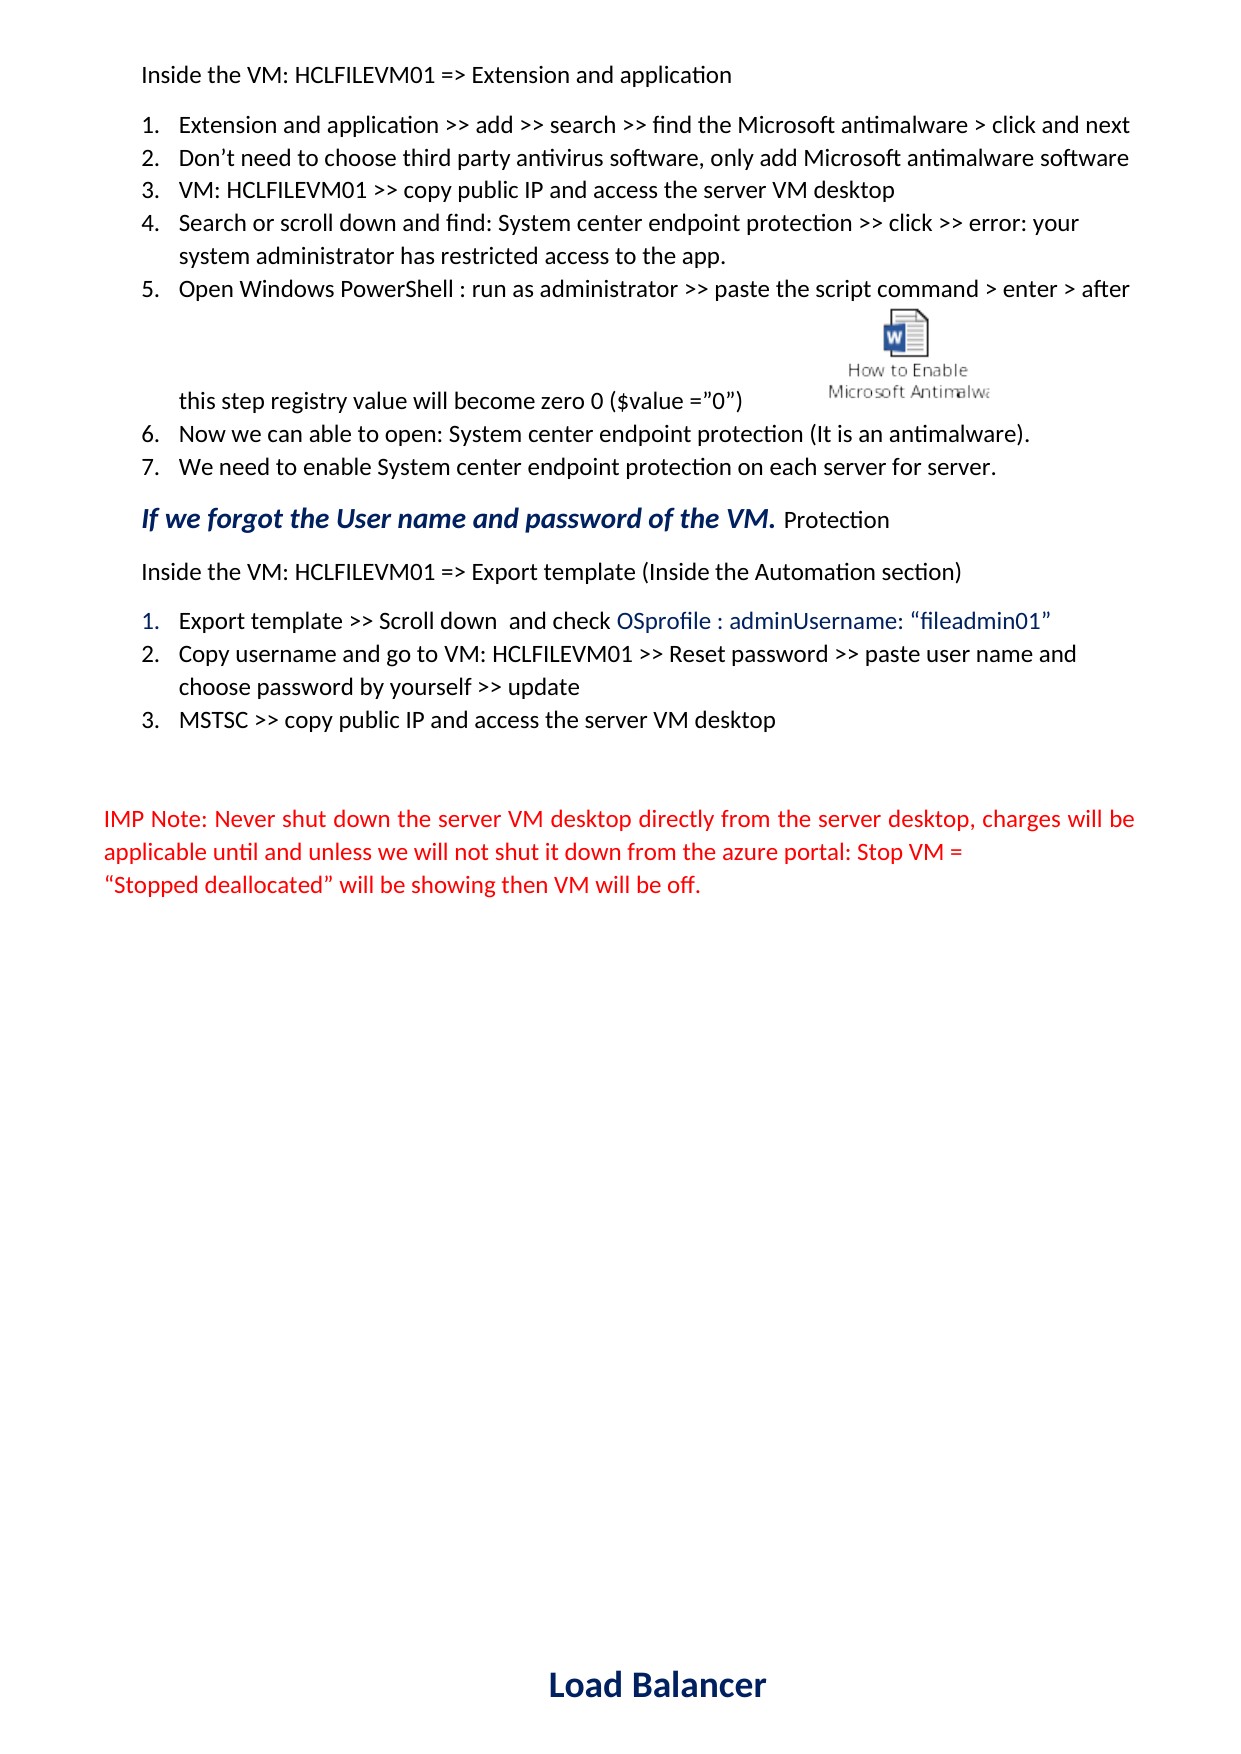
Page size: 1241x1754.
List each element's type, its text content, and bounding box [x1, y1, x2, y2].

text Inside the VM: HCLFILEVM01 => Extension and application [141, 59, 1137, 90]
list Export template >> Scroll down and check OSprofile : adminUsername: “fileadmin01” [141, 605, 1137, 636]
list We need to enable System center endpoint protection on each server for server. [141, 451, 1137, 481]
list Now we can able to open: System center endpoint protection (It is an antimalware). [141, 418, 1137, 448]
text If we forgot the User name and password of the VM. Protection [141, 501, 1137, 536]
list VM: HCLFILEVM01 >> copy public IP and access the server VM desktop [141, 174, 1137, 205]
list Extension and application >> add >> search >> find the Microsoft antimalware > click and next [141, 109, 1137, 139]
list Load Balancer [178, 1661, 1137, 1706]
list MSTSC >> copy public IP and access the server VM desktop [141, 704, 1137, 734]
text Inside the VM: HCLFILEVM01 => Export template (Inside the Automation section) [141, 556, 1137, 586]
list Don’t need to choose third party antivirus software, only add Microsoft antimalware software [141, 142, 1137, 172]
list Search or scroll down and find: System center endpoint protection >> click >> error: your system administrator has restricted access to the app. [141, 207, 1137, 271]
list Open Windows PowerShell : run as administrator >> paste the script command > enter > after this step registry value will become zero 0 ($value =”0”) [141, 273, 1137, 416]
text IMP Note: Never shut down the server VM desktop directly from the server desktop, charges will be applicable until and unless we will not shut it down from the azure portal: Stop VM = “Stopped deallocated” will be showing then VM will be off. [103, 803, 1137, 899]
list Copy username and go to VM: HCLFILEVM01 >> Reset password >> paste user name and choose password by yourself >> update [141, 638, 1137, 702]
